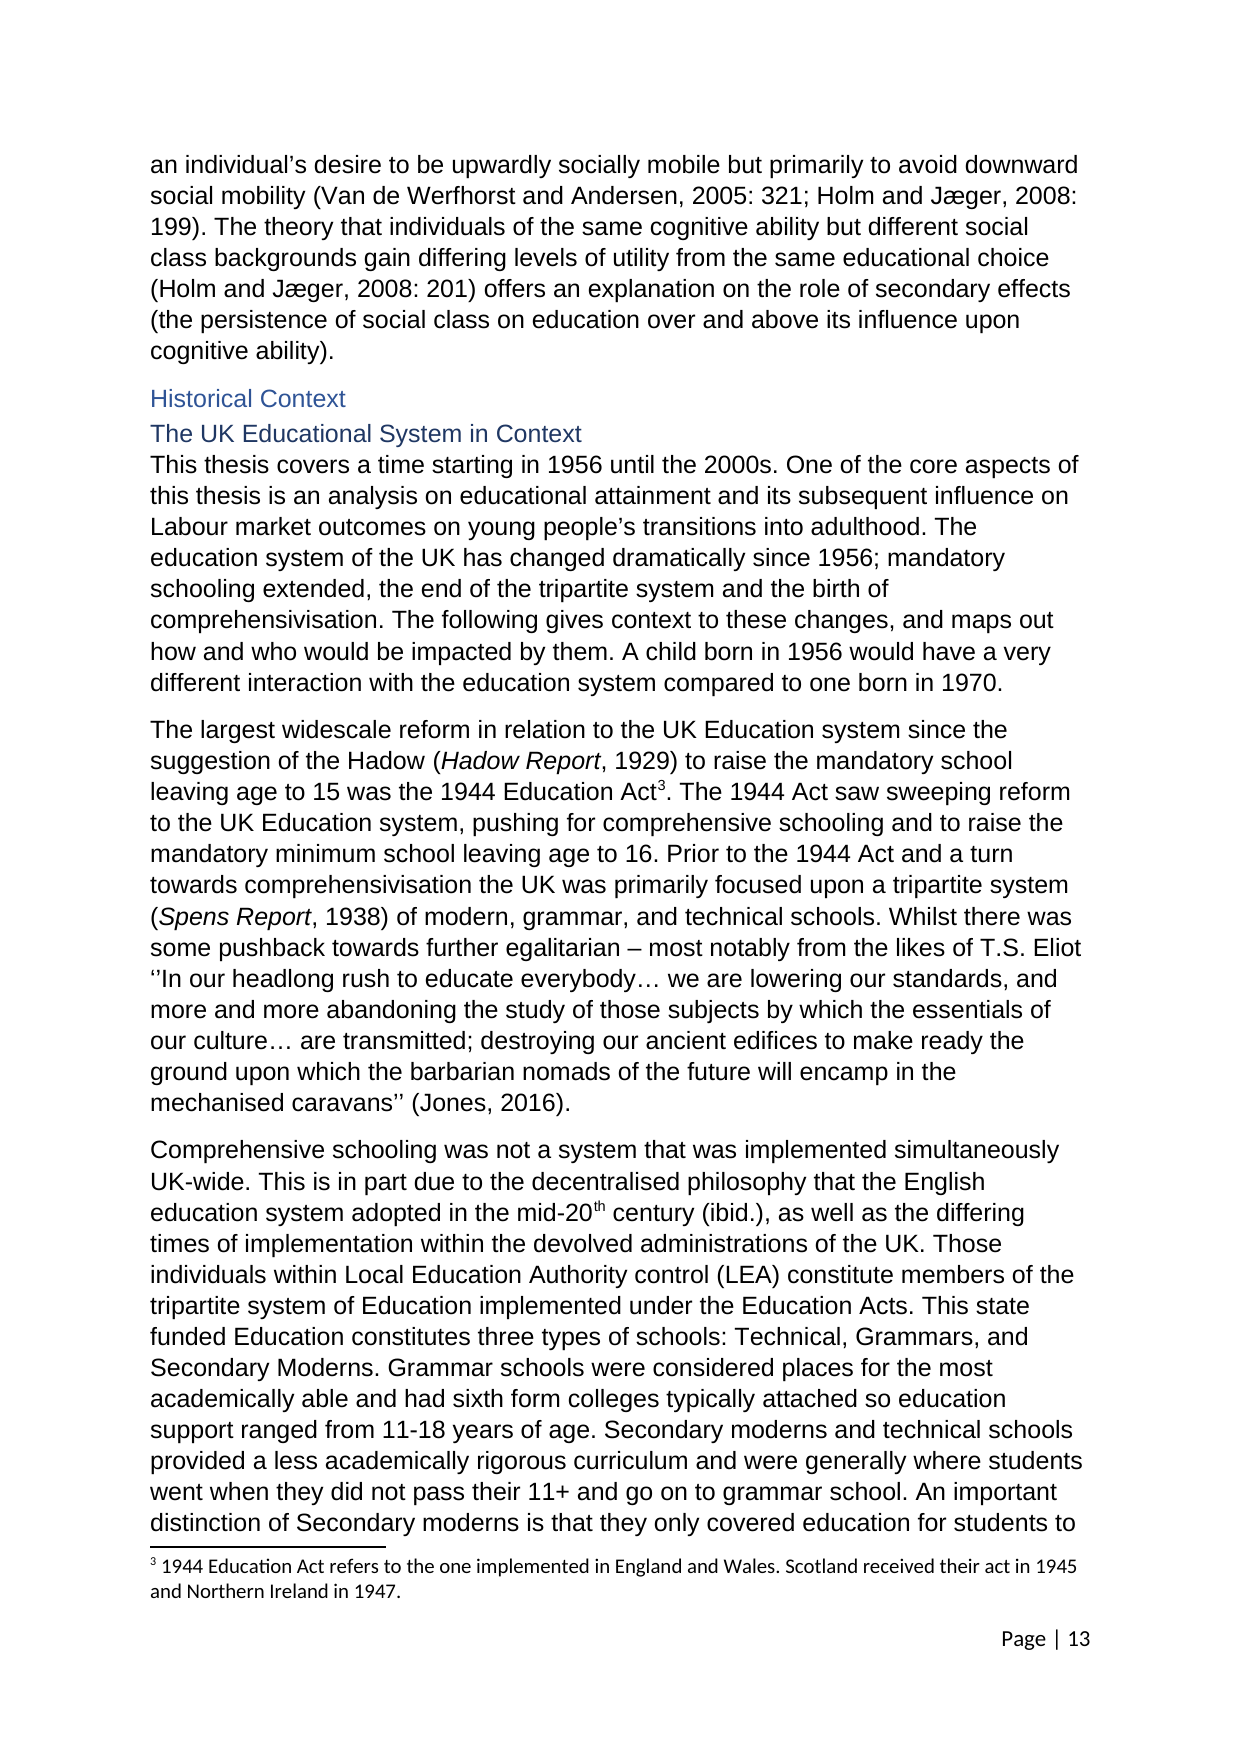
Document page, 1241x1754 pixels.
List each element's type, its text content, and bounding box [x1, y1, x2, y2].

text This thesis covers a time starting in 1956 until the 2000s. One of the core aspects of this thesis is an analysis on educational attainment and its subsequent influence on Labour market outcomes on young people’s transitions into adulthood. The education system of the UK has changed dramatically since 1956; mandatory schooling extended, the end of the tripartite system and the birth of comprehensivisation. The following gives context to these changes, and maps out how and who would be impacted by them. A child born in 1956 would have a very different interaction with the education system compared to one born in 1970. [150, 450, 1090, 696]
subtitle Historical Context [150, 384, 1090, 413]
text The largest widescale reform in relation to the UK Education system since the suggestion of the Hadow (Hadow Report, 1929) to raise the mandatory school leaving age to 15 was the 1944 Education Act. The 1944 Act saw sweeping reform to the UK Education system, pushing for comprehensive schooling and to raise the mandatory minimum school leaving age to 16. Prior to the 1944 Act and a turn towards comprehensivisation the UK was primarily focused upon a tripartite system (Spens Report, 1938) of modern, grammar, and technical schools. Whilst there was some pushback towards further egalitarian – most notably from the likes of T.S. Eliot ‘’In our headlong rush to educate everybody… we are lowering our standards, and more and more abandoning the study of those subjects by which the essentials of our culture… are transmitted; destroying our ancient edifices to make ready the ground upon which the barbarian nomads of the future will encamp in the mechanised caravans’’ (Jones, 2016). [150, 715, 1090, 1116]
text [150, 1135, 1090, 1537]
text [150, 150, 1090, 365]
subtitle The UK Educational System in Context [150, 419, 1090, 448]
